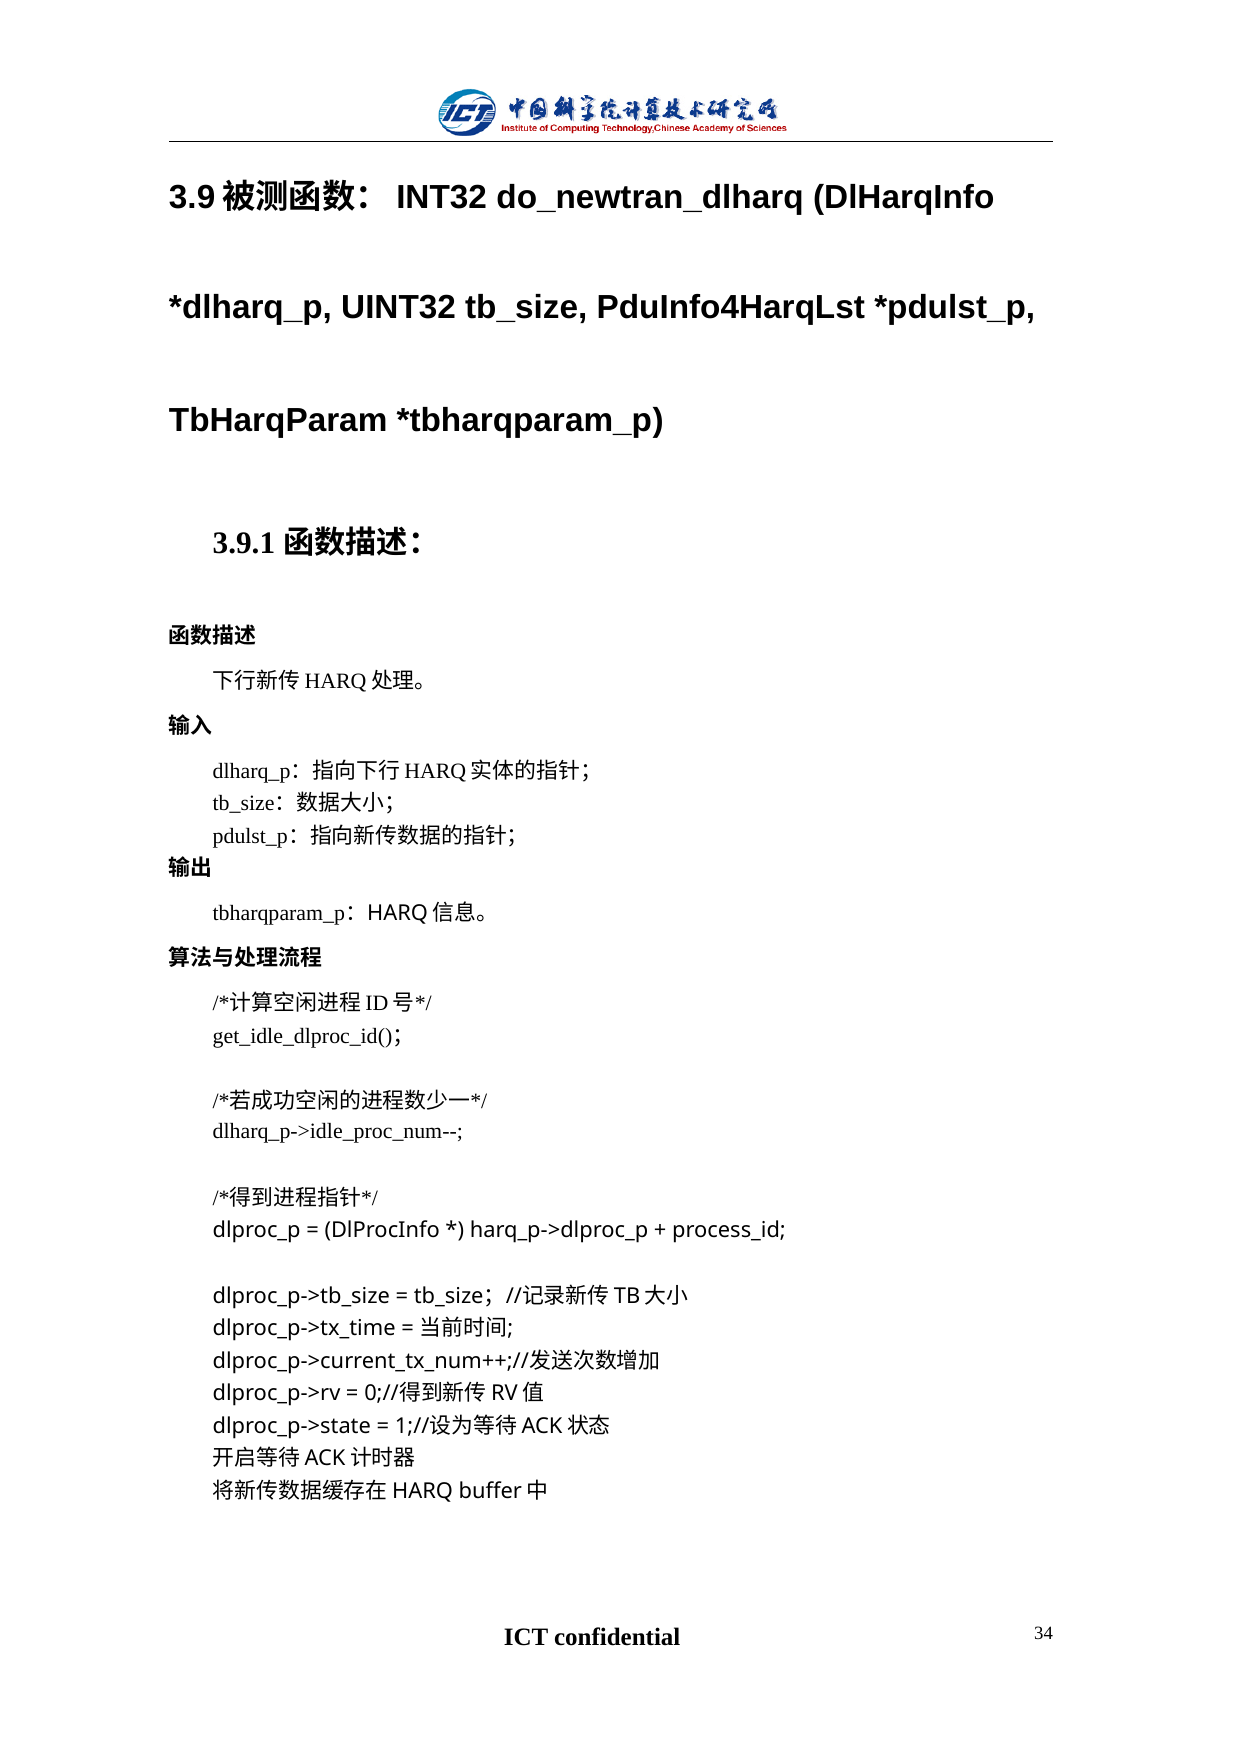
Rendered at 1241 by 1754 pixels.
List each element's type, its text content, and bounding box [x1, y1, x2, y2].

text dlharq_p：指向下行HARQ实体的指针； [169, 752, 1053, 785]
text dlharq_p->idle_proc_num--; [169, 1115, 1053, 1147]
text 输出 [169, 850, 1053, 882]
text dlproc_p = (DlProcInfo *) harq_p->dlproc_p + process_id; [169, 1212, 1053, 1245]
text /*若成功空闲的进程数少一*/ [169, 1082, 1053, 1115]
picture [434, 88, 788, 139]
text 输入 [169, 707, 1053, 740]
text pdulst_p：指向新传数据的指针； [169, 817, 1053, 850]
text 将新传数据缓存在HARQ buffer中 [169, 1472, 1053, 1505]
text 算法与处理流程 [169, 940, 1053, 972]
text 开启等待ACK计时器 [169, 1440, 1053, 1472]
text /*计算空闲进程ID号*/ [169, 985, 1053, 1017]
text get_idle_dlproc_id()； [169, 1017, 1053, 1050]
text dlproc_p->rv = 0;//得到新传RV值 [169, 1375, 1053, 1407]
text dlproc_p->current_tx_num++;//发送次数增加 [169, 1342, 1053, 1375]
subtitle 3.9.1 函数描述： [169, 507, 1053, 572]
text tb_size：数据大小； [169, 785, 1053, 817]
text dlproc_p->tx_time = 当前时间; [169, 1310, 1053, 1342]
text dlproc_p->tb_size = tb_size；//记录新传TB大小 [169, 1277, 1053, 1310]
text tbharqparam_p：HARQ信息。 [169, 895, 1053, 927]
text 下行新传HARQ处理。 [169, 662, 1053, 695]
text 函数描述 [169, 617, 1053, 650]
text dlproc_p->state = 1;//设为等待ACK状态 [169, 1407, 1053, 1440]
text /*得到进程指针*/ [169, 1180, 1053, 1212]
subtitle 3.9被测函数： INT32 do_newtran_dlharq (DlHarqInfo *dlharq_p, UINT32 tb_size, PduInfo4HarqLst *pdulst_p, TbHarqParam *tbharqparam_p) [169, 162, 1053, 452]
